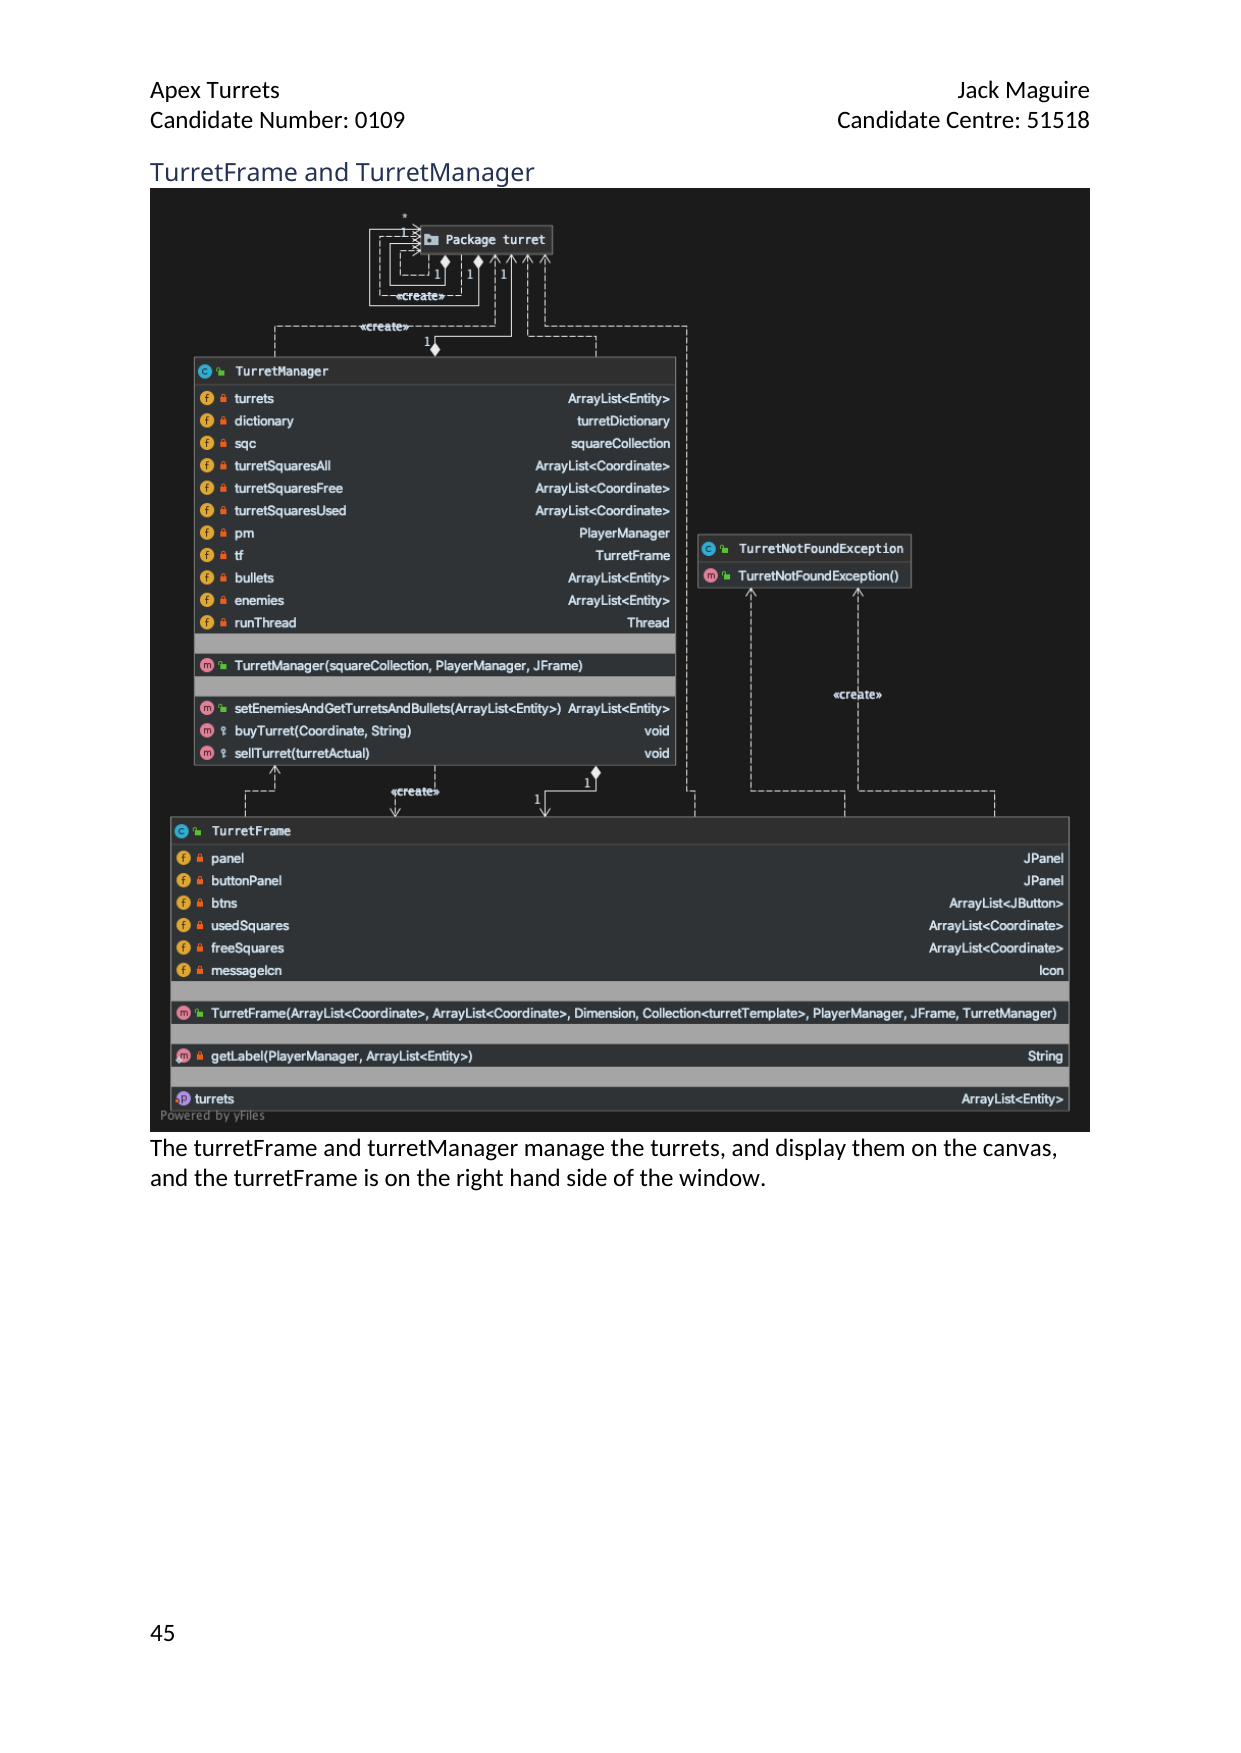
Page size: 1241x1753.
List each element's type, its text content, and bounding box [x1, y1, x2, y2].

text The turretFrame and turretManager manage the turrets, and display them on the canvas, and the turretFrame is on the right hand side of the window. [150, 1132, 1090, 1193]
picture [150, 188, 1090, 1132]
subtitle TurretFrame and TurretManager [150, 154, 1090, 188]
